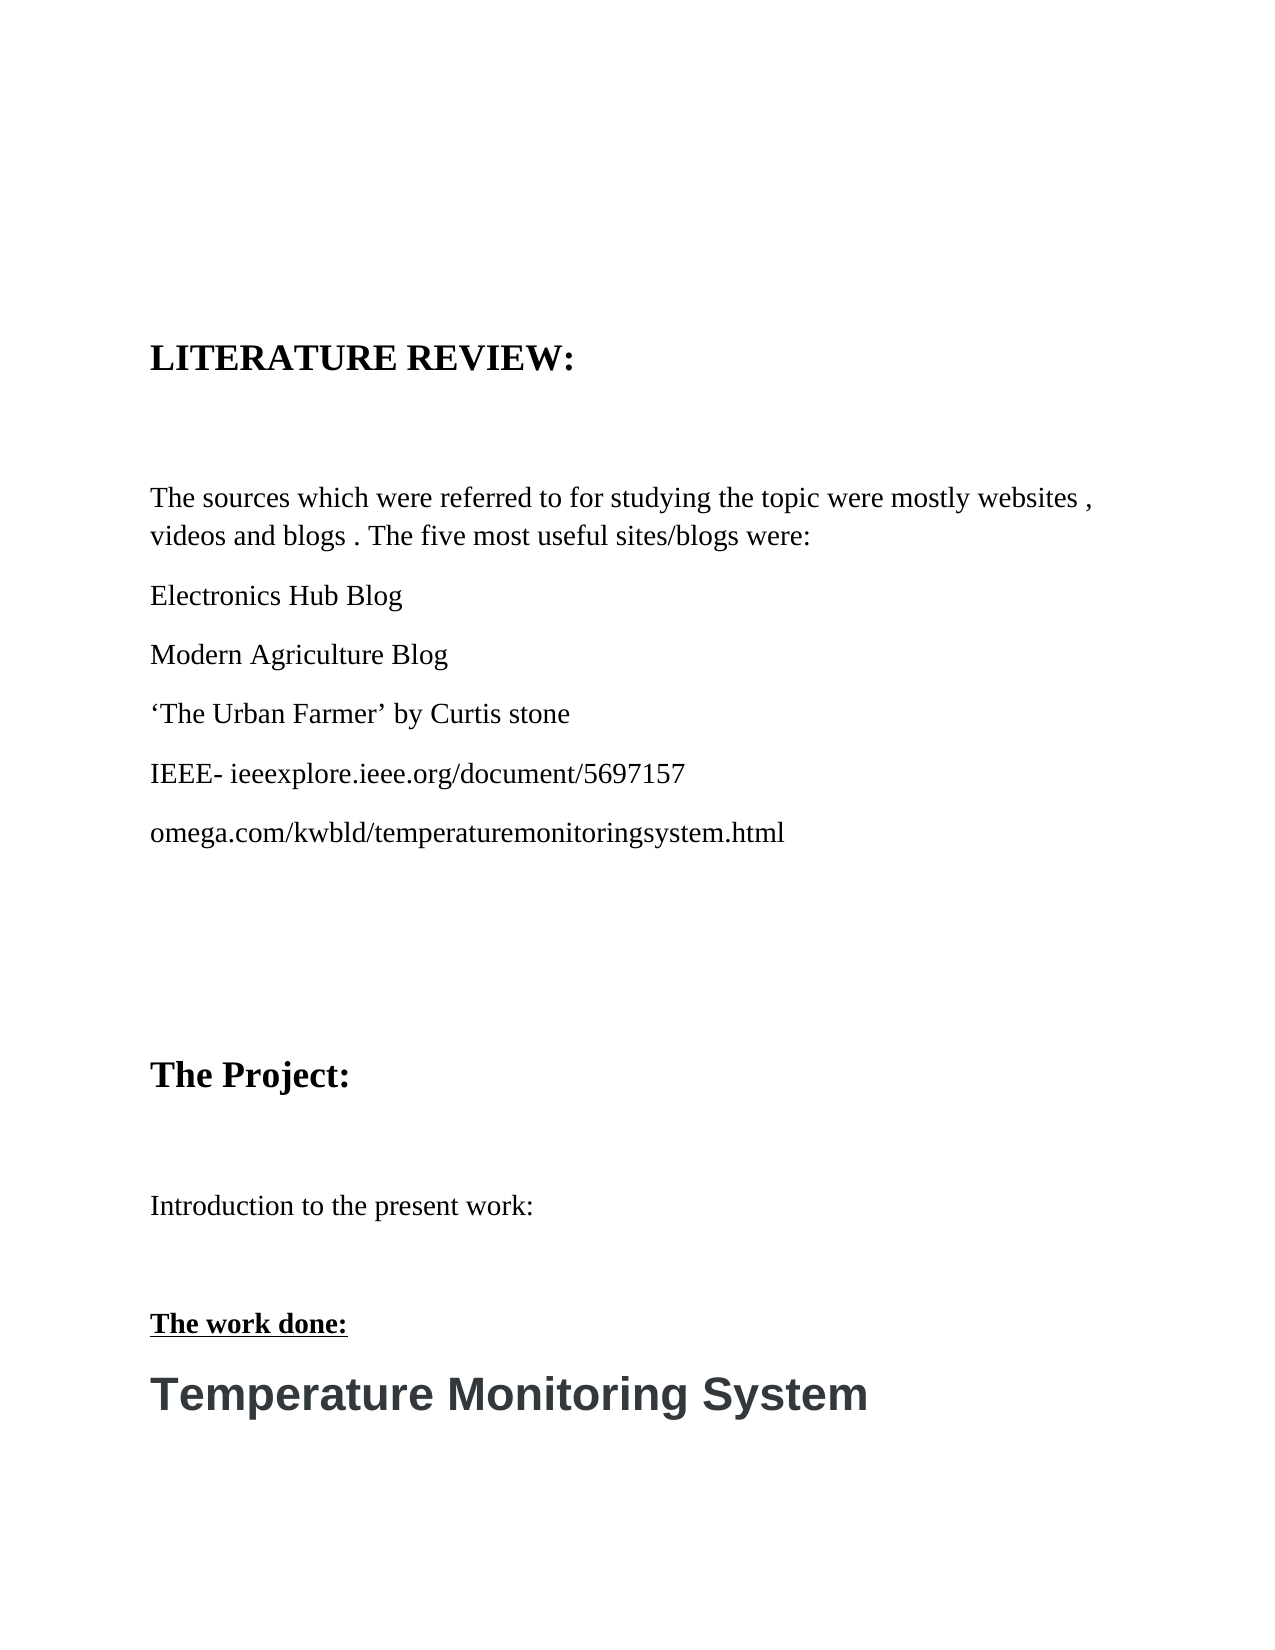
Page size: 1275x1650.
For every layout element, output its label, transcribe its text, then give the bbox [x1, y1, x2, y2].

text IEEE- ieeexplore.ieee.org/document/5697157 [150, 756, 1125, 789]
text Introduction to the present work: [150, 1188, 1125, 1221]
text The work done: [150, 1307, 1125, 1340]
text The sources which were referred to for studying the topic were mostly websites , videos and blogs . The five most useful sites/blogs were: [150, 480, 1125, 552]
text omega.com/kwbld/temperaturemonitoringsystem.html [150, 815, 1125, 849]
text ‘The Urban Farmer’ by Curtis stone [150, 696, 1125, 730]
subtitle Temperature Monitoring System [150, 1366, 1125, 1420]
text Electronics Hub Blog [150, 578, 1125, 611]
text Modern Agriculture Blog [150, 637, 1125, 671]
text The Project: [150, 1053, 1125, 1096]
text LITERATURE REVIEW: [150, 335, 1125, 378]
